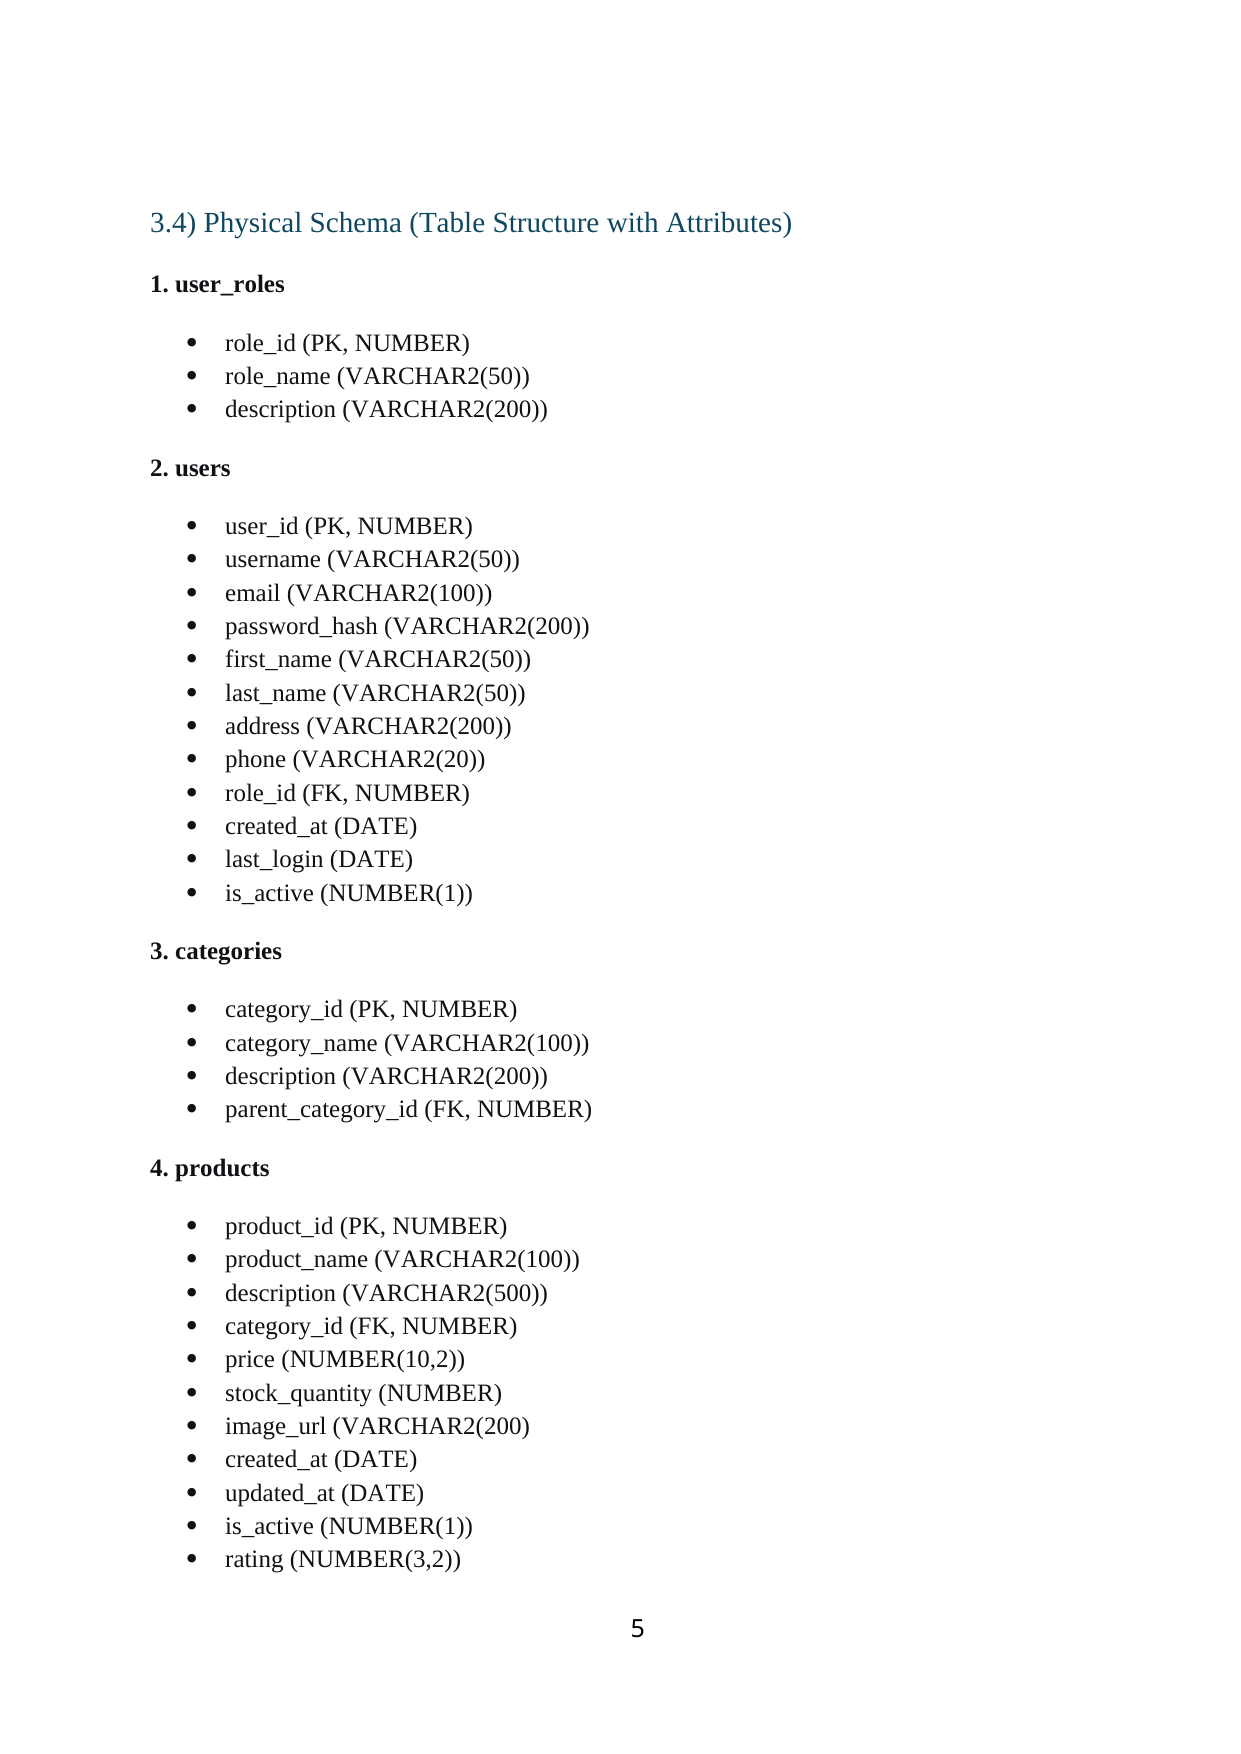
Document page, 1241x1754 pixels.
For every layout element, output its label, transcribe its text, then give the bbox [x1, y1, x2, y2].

list phone (VARCHAR2(20)) [187, 744, 1090, 773]
list last_login (DATE) [187, 844, 1090, 873]
list role_id (PK, NUMBER) [187, 328, 1090, 356]
list description (VARCHAR2(500)) [187, 1278, 1090, 1306]
list updated_at (DATE) [187, 1478, 1090, 1506]
text 2. users [150, 453, 1090, 481]
list product_name (VARCHAR2(100)) [187, 1244, 1090, 1273]
list rating (NUMBER(3,2)) [187, 1544, 1090, 1573]
list is_active (NUMBER(1)) [187, 878, 1090, 906]
list created_at (DATE) [187, 1444, 1090, 1473]
list role_name (VARCHAR2(50)) [187, 361, 1090, 390]
list product_id (PK, NUMBER) [187, 1211, 1090, 1240]
list created_at (DATE) [187, 811, 1090, 840]
list stock_quantity (NUMBER) [187, 1378, 1090, 1406]
list category_id (PK, NUMBER) [187, 994, 1090, 1023]
subtitle 3.4) Physical Schema (Table Structure with Attributes) [150, 206, 1090, 239]
list price (NUMBER(10,2)) [187, 1344, 1090, 1373]
text 1. user_roles [150, 269, 1090, 298]
list username (VARCHAR2(50)) [187, 544, 1090, 573]
list user_id (PK, NUMBER) [187, 511, 1090, 540]
list password_hash (VARCHAR2(200)) [187, 611, 1090, 640]
list address (VARCHAR2(200)) [187, 711, 1090, 740]
list category_id (FK, NUMBER) [187, 1311, 1090, 1340]
list role_id (FK, NUMBER) [187, 778, 1090, 806]
list email (VARCHAR2(100)) [187, 578, 1090, 606]
list is_active (NUMBER(1)) [187, 1511, 1090, 1540]
list last_name (VARCHAR2(50)) [187, 678, 1090, 706]
text 3. categories [150, 936, 1090, 965]
list parent_category_id (FK, NUMBER) [187, 1094, 1090, 1123]
list image_url (VARCHAR2(200) [187, 1411, 1090, 1440]
list description (VARCHAR2(200)) [187, 394, 1090, 423]
text 4. products [150, 1153, 1090, 1181]
list category_name (VARCHAR2(100)) [187, 1028, 1090, 1056]
list description (VARCHAR2(200)) [187, 1061, 1090, 1090]
list first_name (VARCHAR2(50)) [187, 644, 1090, 673]
